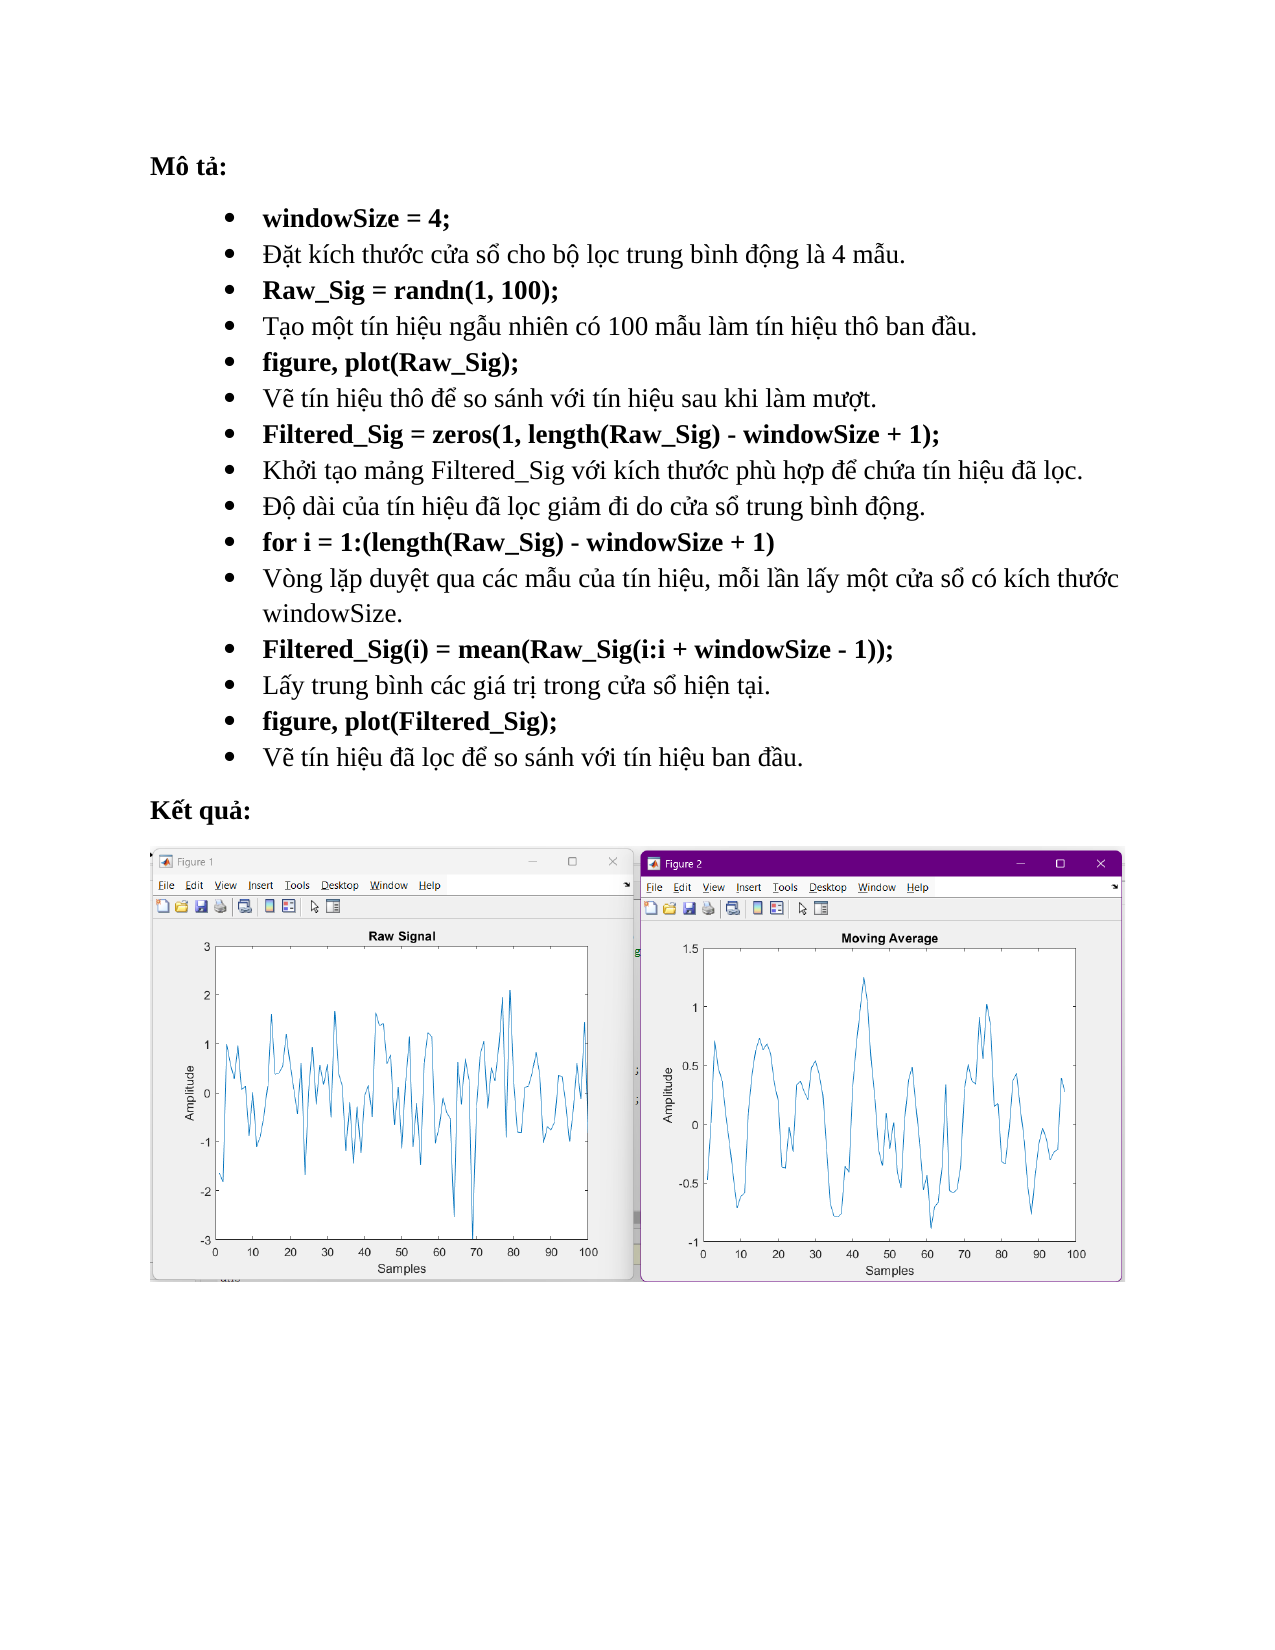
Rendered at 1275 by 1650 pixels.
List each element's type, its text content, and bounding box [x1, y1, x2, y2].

text Kết quả: [150, 794, 1125, 825]
list figure, plot(Raw_Sig); [225, 346, 1125, 377]
list Tạo một tín hiệu ngẫu nhiên có 100 mẫu làm tín hiệu thô ban đầu. [225, 310, 1125, 341]
list Lấy trung bình các giá trị trong cửa sổ hiện tại. [225, 669, 1125, 701]
list Vòng lặp duyệt qua các mẫu của tín hiệu, mỗi lần lấy một cửa sổ có kích thước windowSize. [225, 562, 1125, 629]
list figure, plot(Filtered_Sig); [225, 705, 1125, 736]
picture [150, 846, 1125, 1282]
list Khởi tạo mảng Filtered_Sig với kích thước phù hợp để chứa tín hiệu đã lọc. [225, 454, 1125, 485]
list Filtered_Sig(i) = mean(Raw_Sig(i:i + windowSize - 1)); [225, 633, 1125, 664]
list Raw_Sig = randn(1, 100); [225, 274, 1125, 306]
text Mô tả: [150, 150, 1125, 181]
list Vẽ tín hiệu thô để so sánh với tín hiệu sau khi làm mượt. [225, 382, 1125, 413]
list Độ dài của tín hiệu đã lọc giảm đi do cửa sổ trung bình động. [225, 490, 1125, 521]
list windowSize = 4; [225, 202, 1125, 234]
list Đặt kích thước cửa sổ cho bộ lọc trung bình động là 4 mẫu. [225, 238, 1125, 269]
list Filtered_Sig = zeros(1, length(Raw_Sig) - windowSize + 1); [225, 418, 1125, 449]
list for i = 1:(length(Raw_Sig) - windowSize + 1) [225, 526, 1125, 557]
list Vẽ tín hiệu đã lọc để so sánh với tín hiệu ban đầu. [225, 741, 1125, 772]
